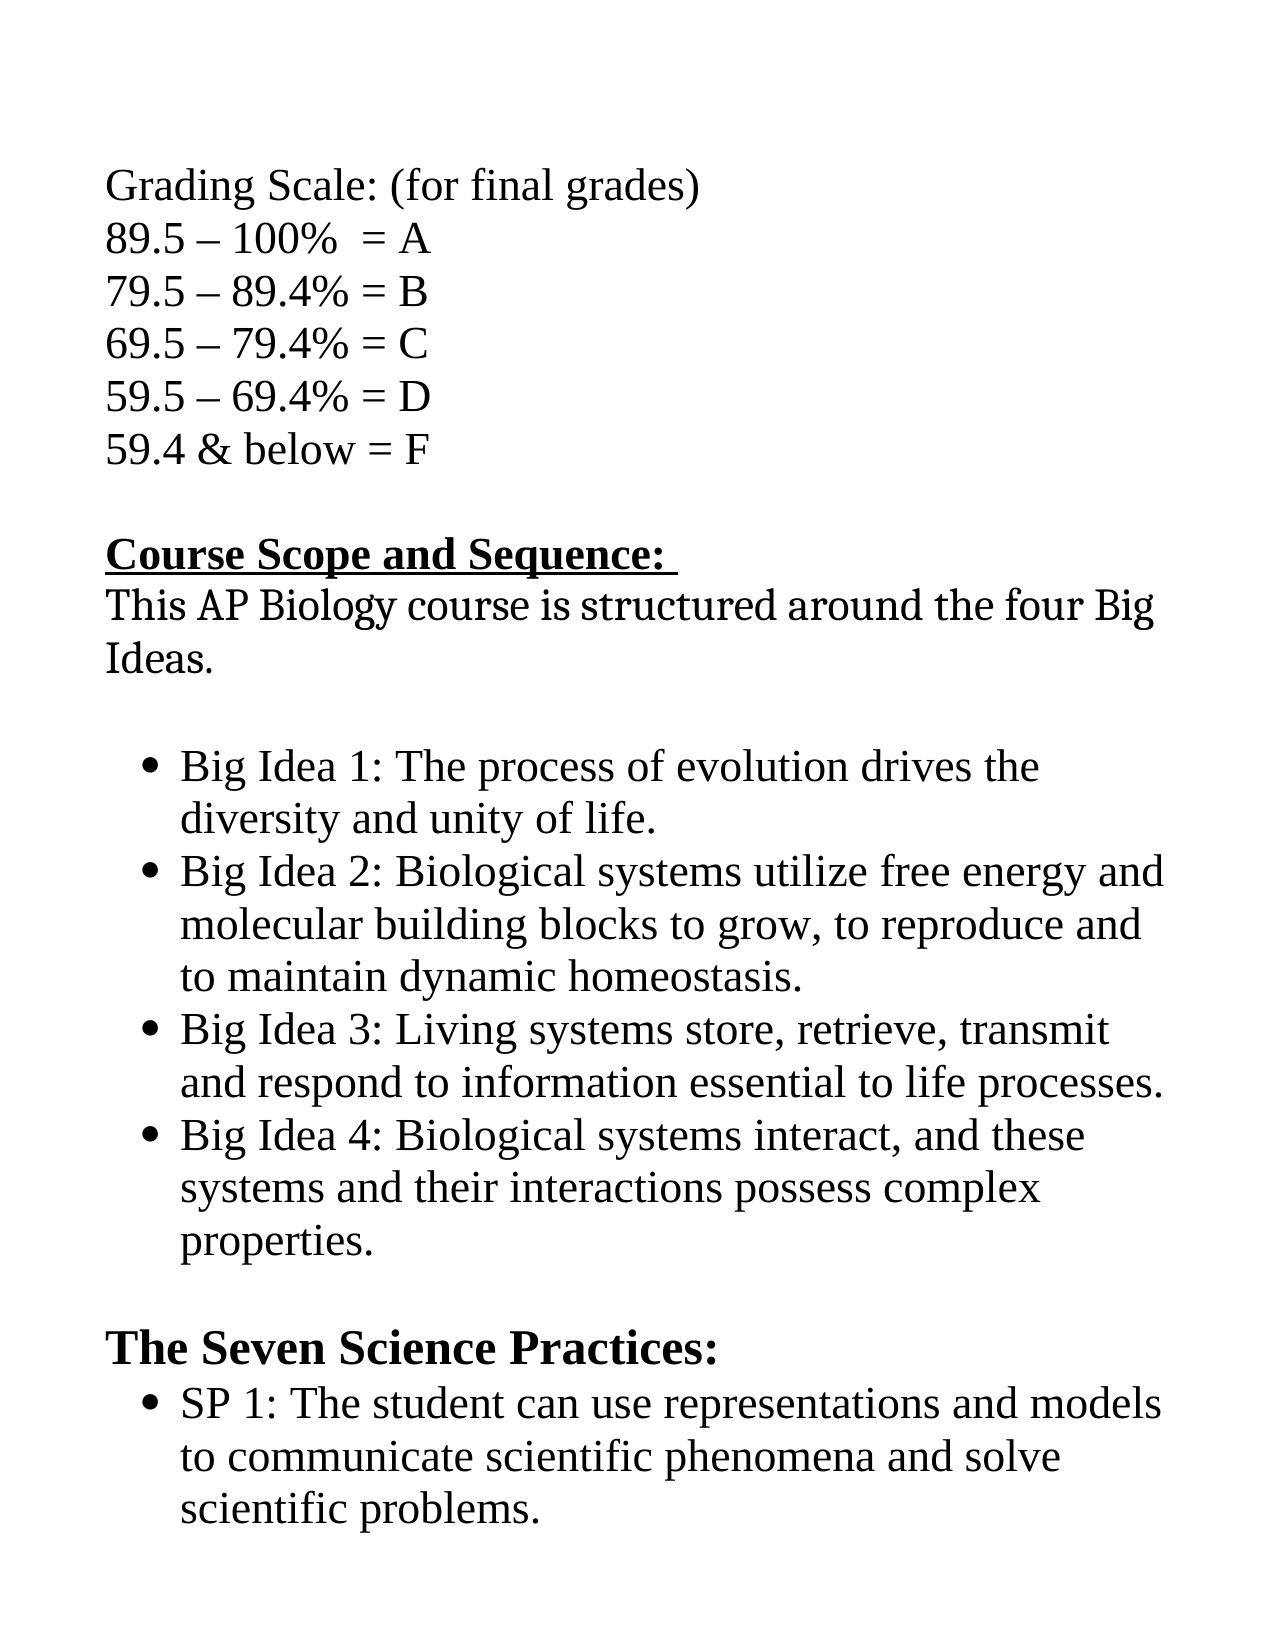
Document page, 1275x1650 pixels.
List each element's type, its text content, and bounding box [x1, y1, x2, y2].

list Big Idea 4: Biological systems interact, and these systems and their interactions possess complex properties. [142, 1107, 1170, 1265]
text Course Scope and Sequence: [105, 527, 1170, 579]
list Big Idea 1: The process of evolution drives the diversity and unity of life. [142, 738, 1170, 843]
text This AP Biology course is structured around the four Big Ideas. [105, 579, 1170, 685]
text Grading Scale: (for final grades) [105, 158, 1170, 210]
text 89.5 – 100% = A [105, 210, 1170, 263]
text 59.4 & below = F [105, 421, 1170, 474]
list Big Idea 3: Living systems store, retrieve, transmit and respond to information essential to life processes. [142, 1002, 1170, 1107]
text 69.5 – 79.4% = C [105, 316, 1170, 368]
text The Seven Science Practices: [105, 1318, 1170, 1375]
list Big Idea 2: Biological systems utilize free energy and molecular building blocks to grow, to reproduce and to maintain dynamic homeostasis. [142, 843, 1170, 1002]
list SP 1: The student can use representations and models to communicate scientific phenomena and solve scientific problems. [142, 1375, 1170, 1533]
text 59.5 – 69.4% = D [105, 368, 1170, 421]
text 79.5 – 89.4% = B [105, 263, 1170, 316]
